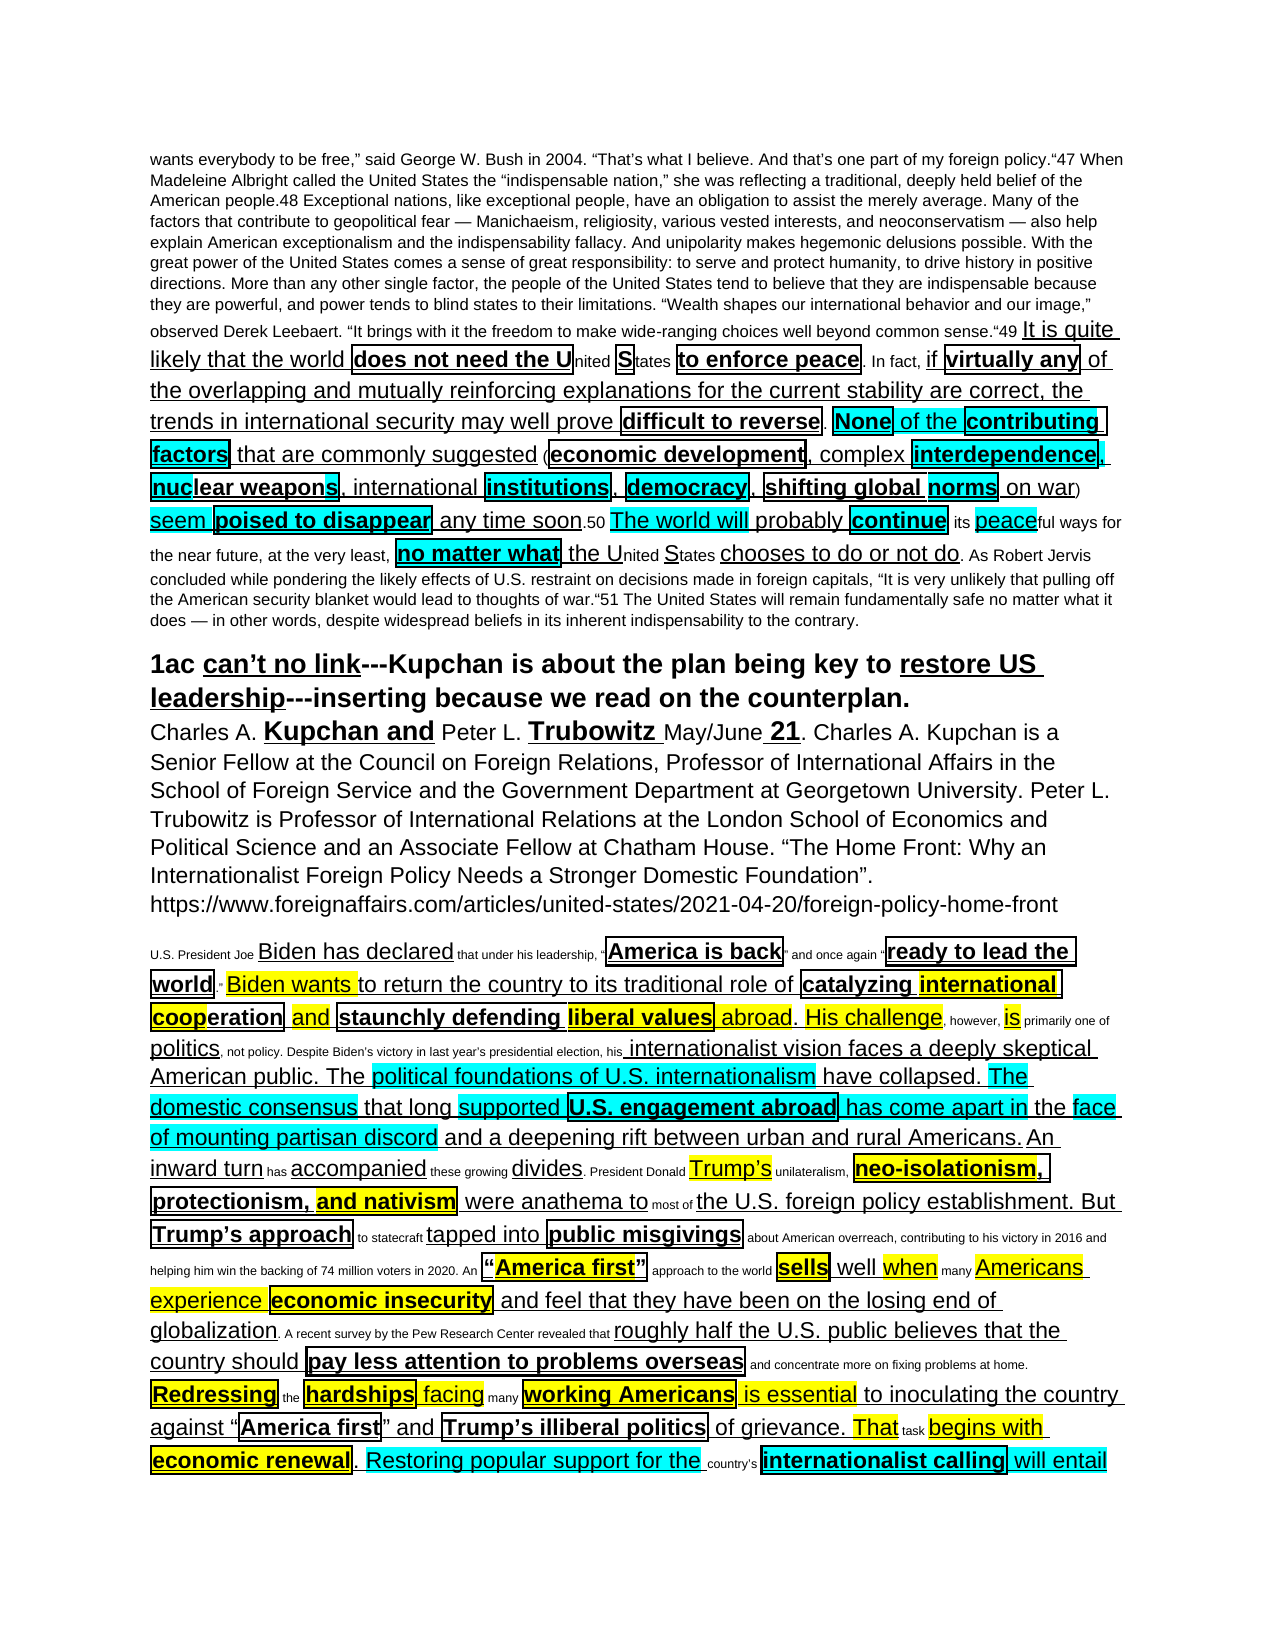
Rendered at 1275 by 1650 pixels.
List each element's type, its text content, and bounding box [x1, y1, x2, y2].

subtitle 1ac can’t no link---Kupchan is about the plan being key to restore US leadership---inserting because we read on the counterplan. [150, 648, 1125, 713]
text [150, 150, 1125, 630]
text Charles A. Kupchan and Peter L. Trubowitz May/June 21. Charles A. Kupchan is a Senior Fellow at the Council on Foreign Relations, Professor of International Affairs in the School of Foreign Service and the Government Department at Georgetown University. Peter L. Trubowitz is Professor of International Relations at the London School of Economics and Political Science and an Associate Fellow at Chatham House. “The Home Front: Why an Internationalist Foreign Policy Needs a Stronger Domestic Foundation”. https://www.foreignaffairs.com/articles/united-states/2021-04-20/foreign-policy-home-front [150, 715, 1125, 917]
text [150, 936, 1125, 1475]
